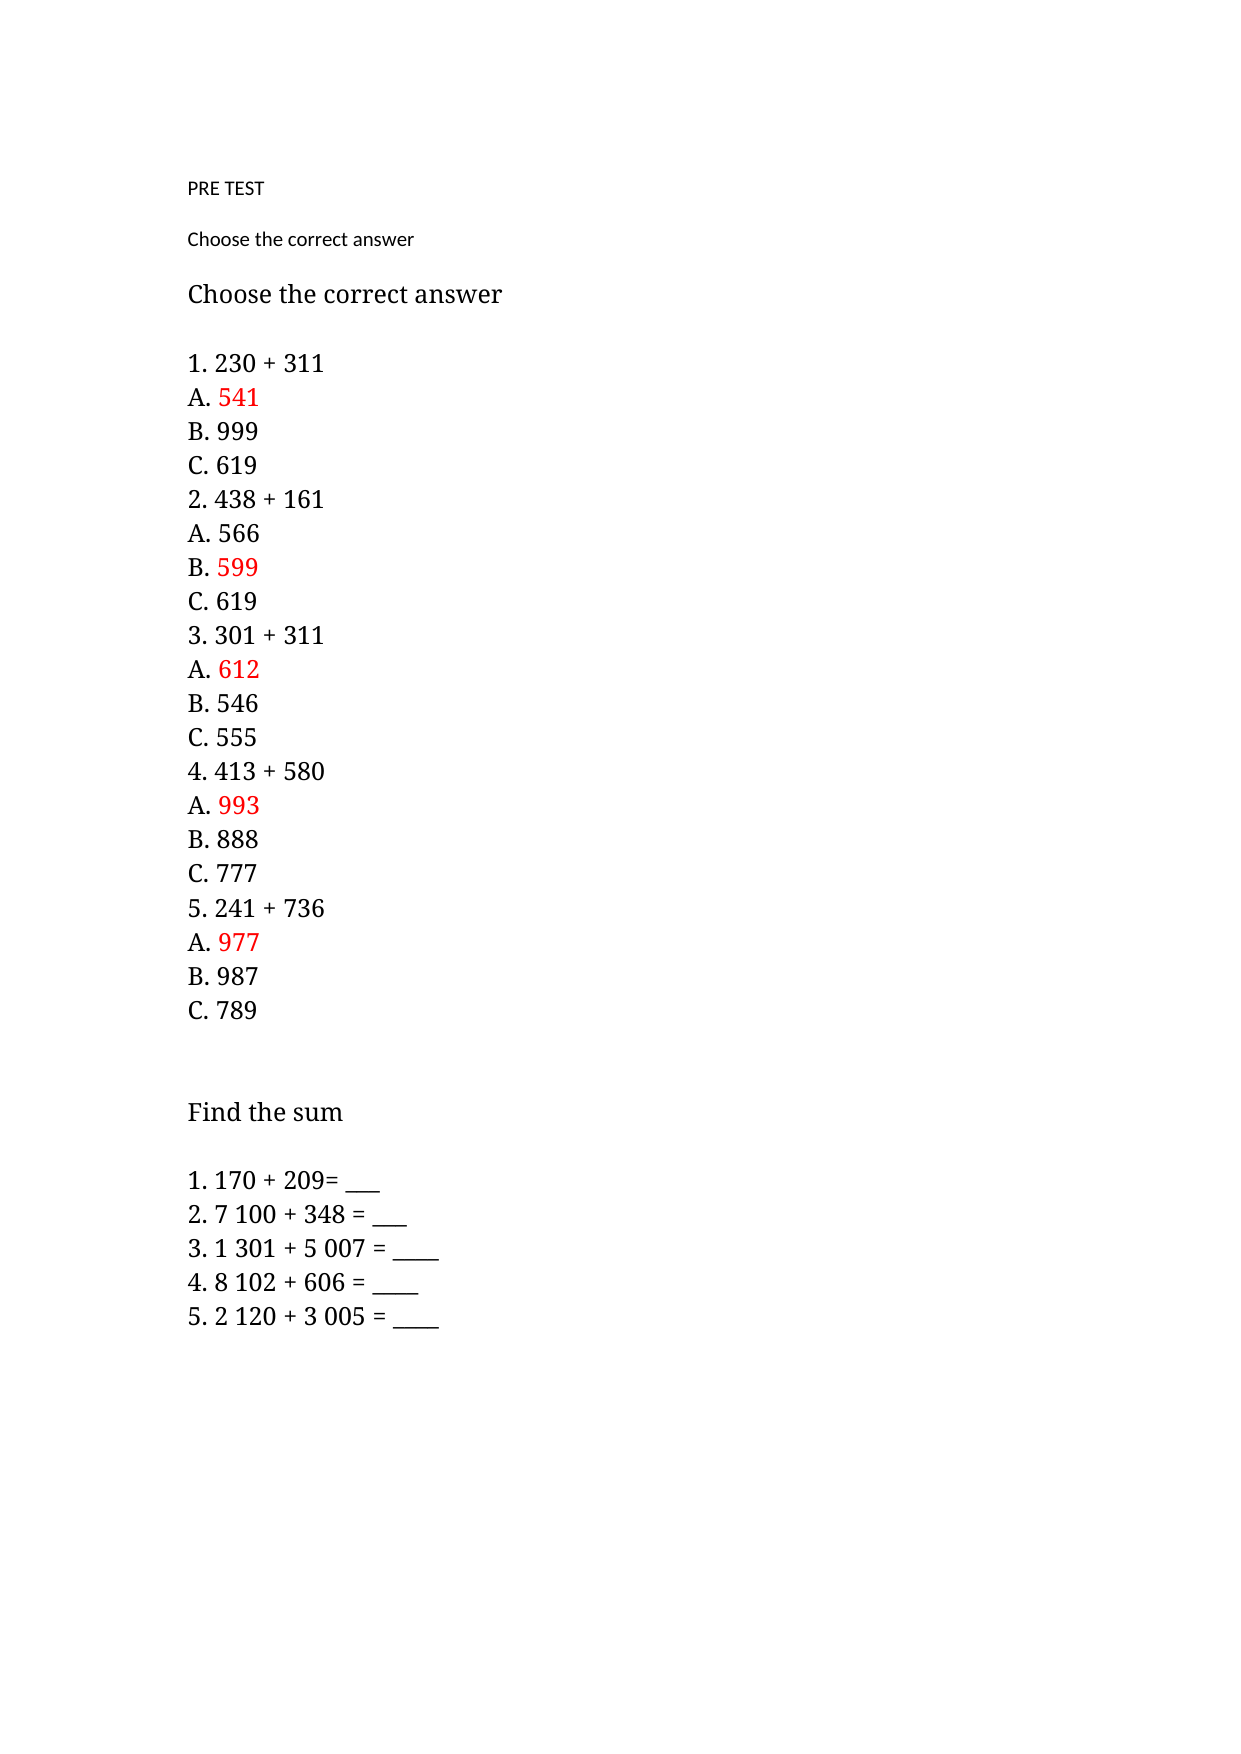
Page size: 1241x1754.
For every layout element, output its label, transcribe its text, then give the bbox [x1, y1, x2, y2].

text 5. 2 120 + 3 005 = ____ [187, 1299, 1053, 1333]
text B. 888 [187, 822, 1053, 856]
text Choose the correct answer [187, 226, 1053, 252]
text 2. 438 + 161 [187, 481, 1053, 516]
text Find the sum [187, 1094, 1053, 1129]
text 1. 170 + 209= ___ [187, 1163, 1053, 1197]
text 4. 413 + 580 [187, 754, 1053, 788]
text B. 599 [187, 549, 1053, 584]
text A. 977 [187, 924, 1053, 958]
text 4. 8 102 + 606 = ____ [187, 1265, 1053, 1299]
text C. 789 [187, 992, 1053, 1026]
text PRE TEST [187, 175, 1053, 201]
text 2. 7 100 + 348 = ___ [187, 1197, 1053, 1231]
text A. 993 [187, 788, 1053, 822]
text 5. 241 + 736 [187, 890, 1053, 924]
text A. 541 [187, 379, 1053, 413]
text 3. 301 + 311 [187, 618, 1053, 652]
text C. 777 [187, 856, 1053, 890]
text A. 566 [187, 516, 1053, 549]
text C. 619 [187, 447, 1053, 481]
text 3. 1 301 + 5 007 = ____ [187, 1231, 1053, 1265]
text A. 612 [187, 652, 1053, 686]
text Choose the correct answer [187, 277, 1053, 311]
text 1. 230 + 311 [187, 345, 1053, 379]
text B. 546 [187, 686, 1053, 720]
text B. 987 [187, 958, 1053, 992]
text C. 619 [187, 584, 1053, 618]
text B. 999 [187, 413, 1053, 447]
text C. 555 [187, 720, 1053, 754]
